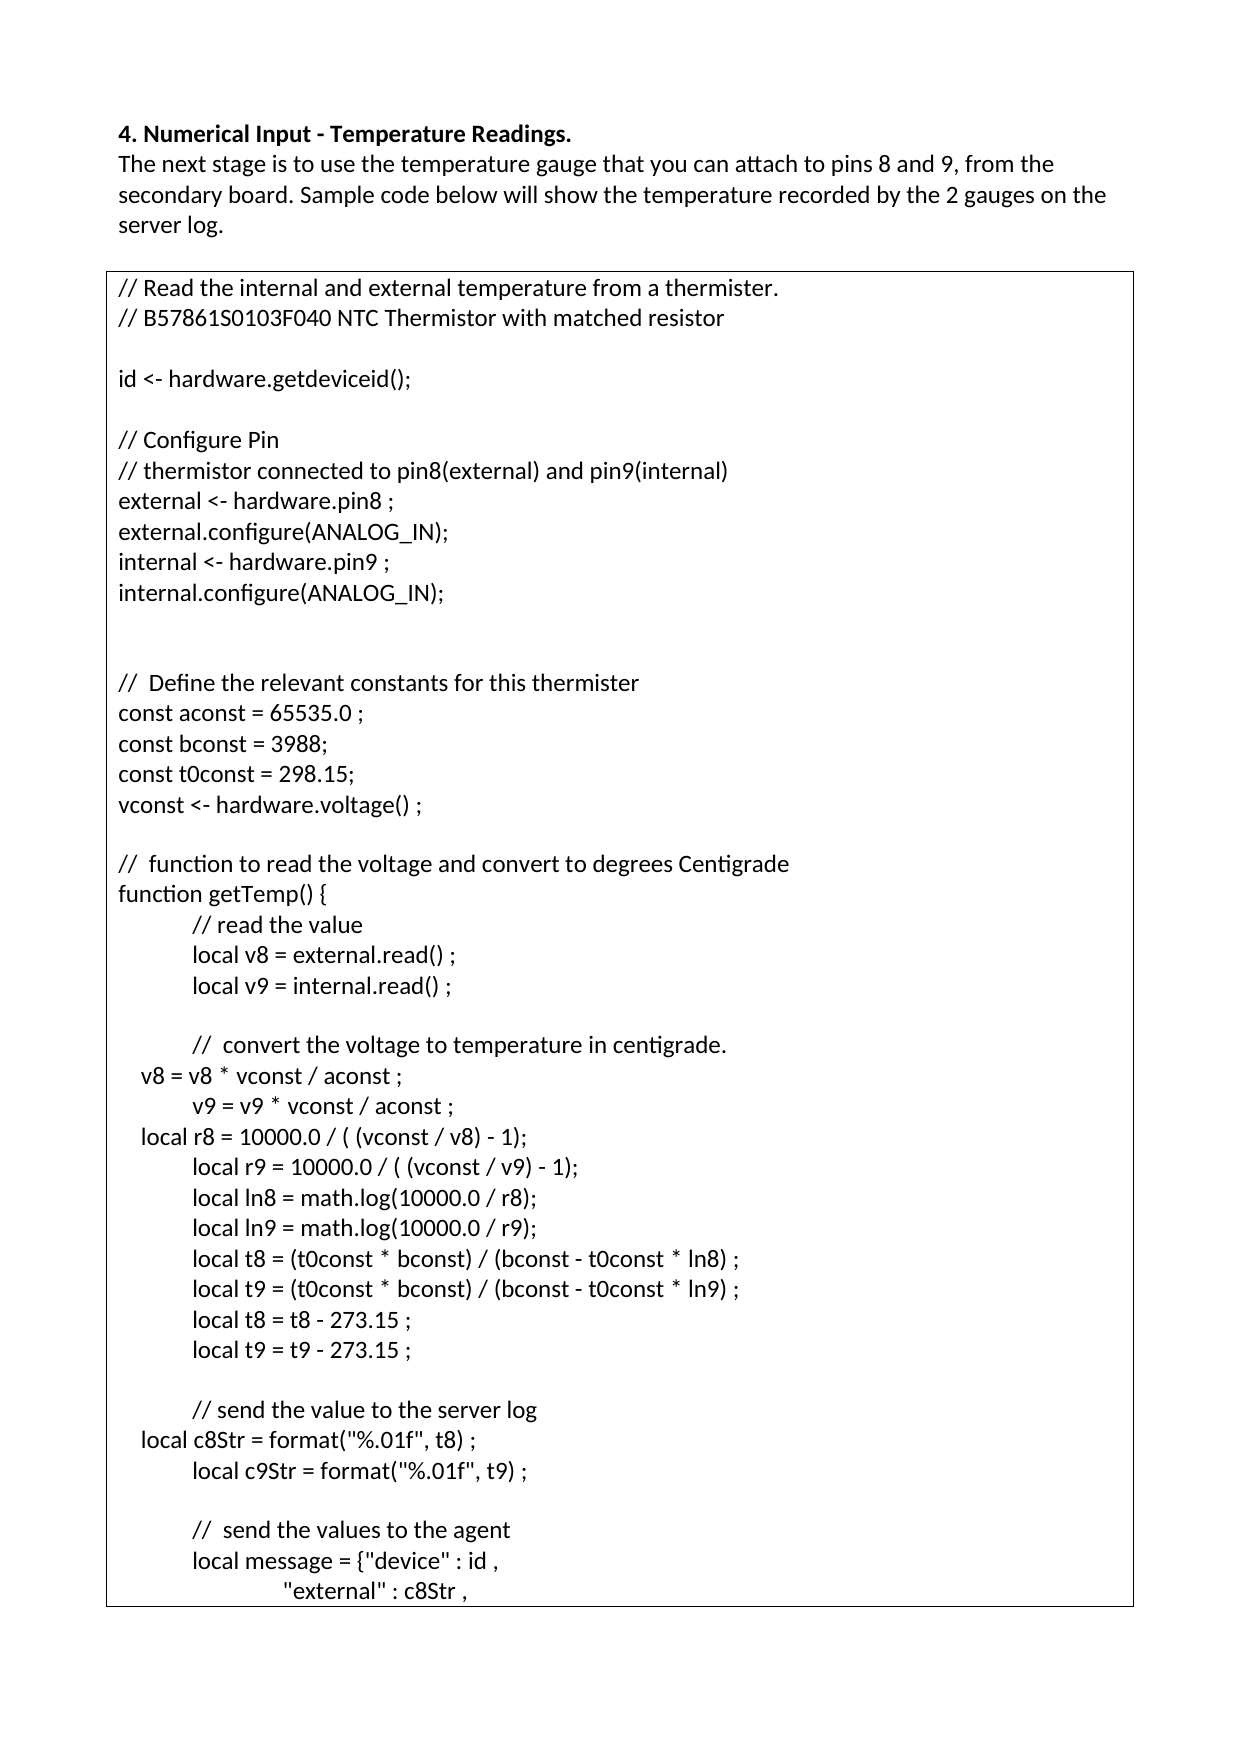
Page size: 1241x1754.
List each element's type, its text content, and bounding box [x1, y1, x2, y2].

text The next stage is to use the temperature gauge that you can attach to pins 8 and 9, from the secondary board. Sample code below will show the temperature recorded by the 2 gauges on the server log. [118, 149, 1122, 240]
text 4. Numerical Input - Temperature Readings. [118, 118, 1122, 149]
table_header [107, 272, 1133, 1606]
